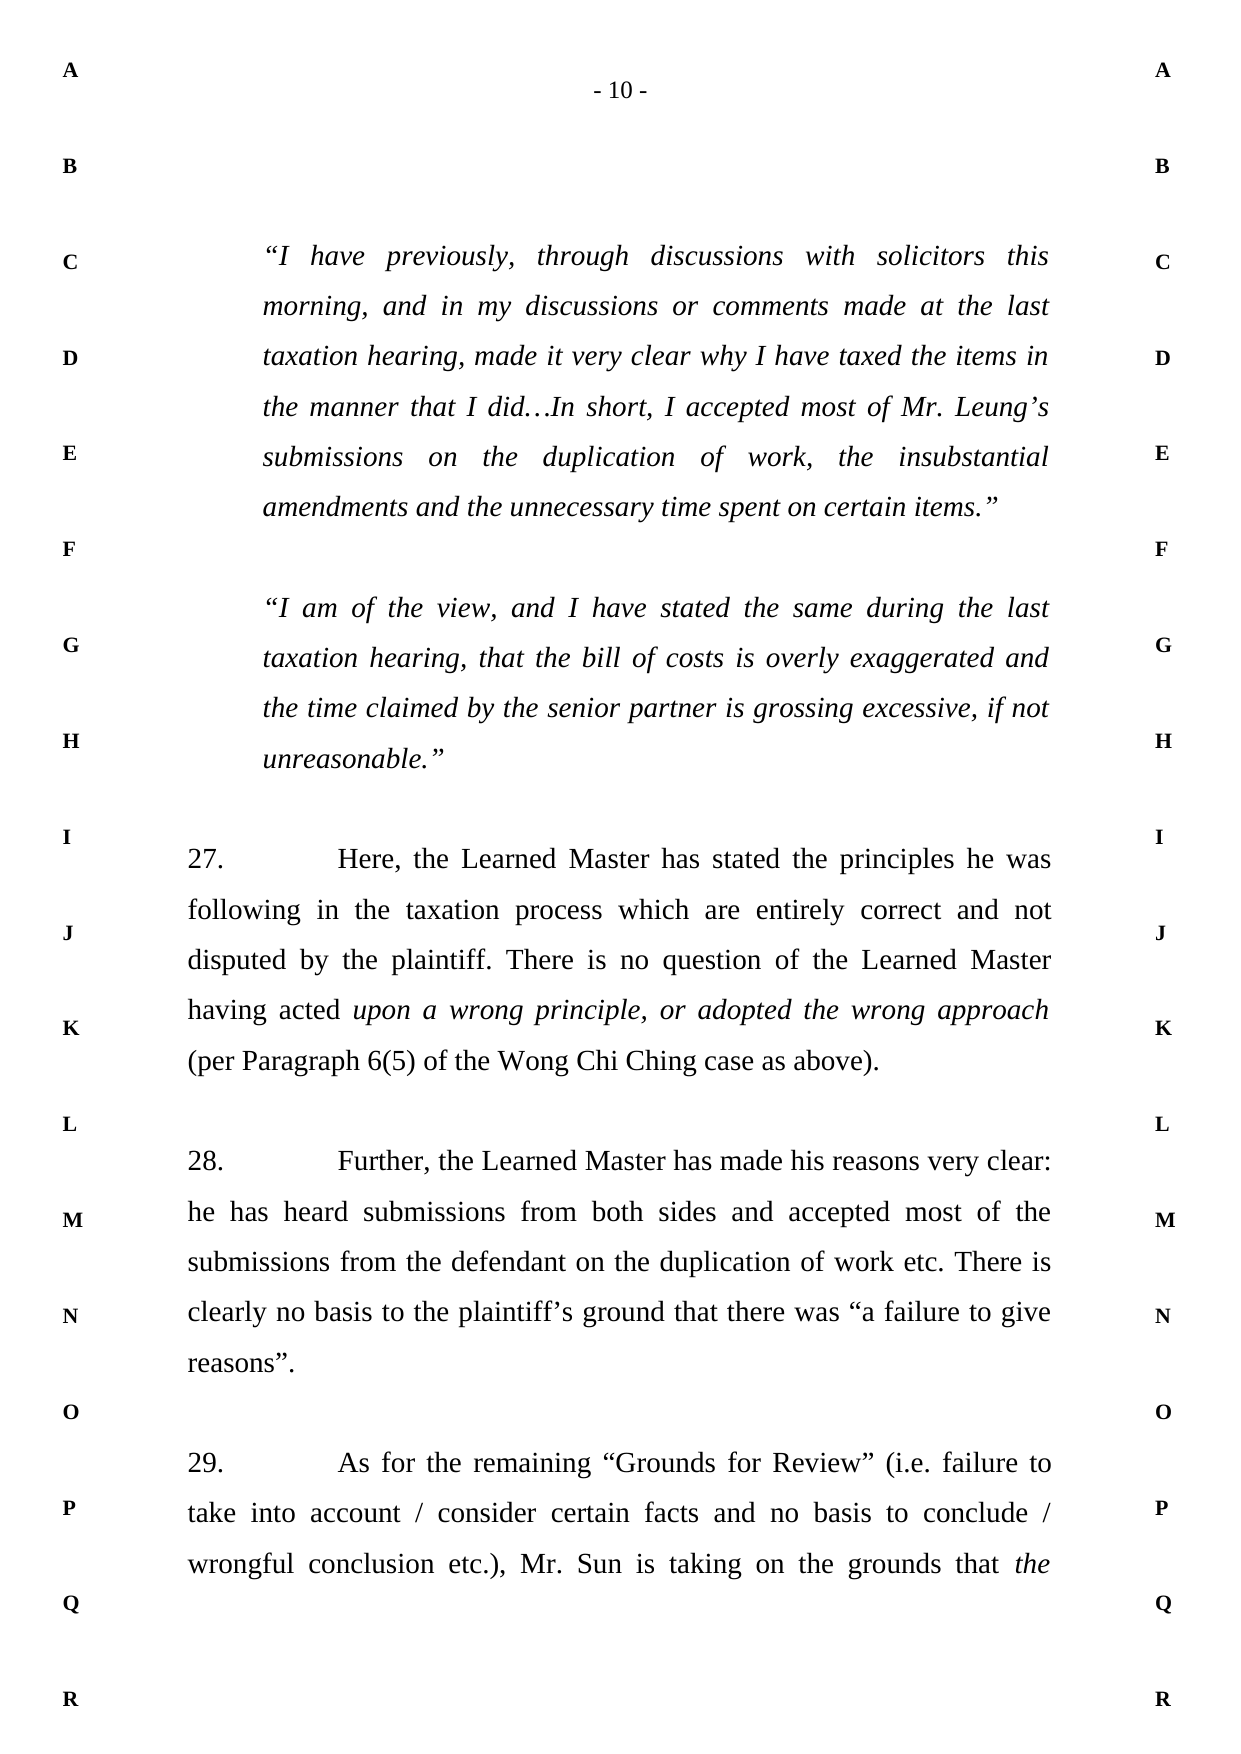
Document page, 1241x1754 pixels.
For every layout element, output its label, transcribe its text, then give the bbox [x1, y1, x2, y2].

list Here, the Learned Master has stated the principles he was following in the taxation process which are entirely correct and not disputed by the plaintiff. There is no question of the Learned Master having acted upon a wrong principle, or adopted the wrong approach (per Paragraph 6(5) of the Wong Chi Ching case as above). [187, 842, 1053, 1076]
text “I am of the view, and I have stated the same during the last taxation hearing, that the bill of costs is overly exaggerated and the time claimed by the senior partner is grossing excessive, if not unreasonable.” [262, 590, 1053, 774]
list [187, 1445, 1053, 1579]
list Further, the Learned Master has made his reasons very clear: he has heard submissions from both sides and accepted most of the submissions from the defendant on the duplication of work etc. There is clearly no basis to the plaintiff’s ground that there was “a failure to give reasons”. [187, 1143, 1053, 1378]
text “I have previously, through discussions with solicitors this morning, and in my discussions or comments made at the last taxation hearing, made it very clear why I have taxed the items in the manner that I did…In short, I accepted most of Mr. Leung’s submissions on the duplication of work, the insubstantial amendments and the unnecessary time spent on certain items.” [262, 238, 1053, 523]
